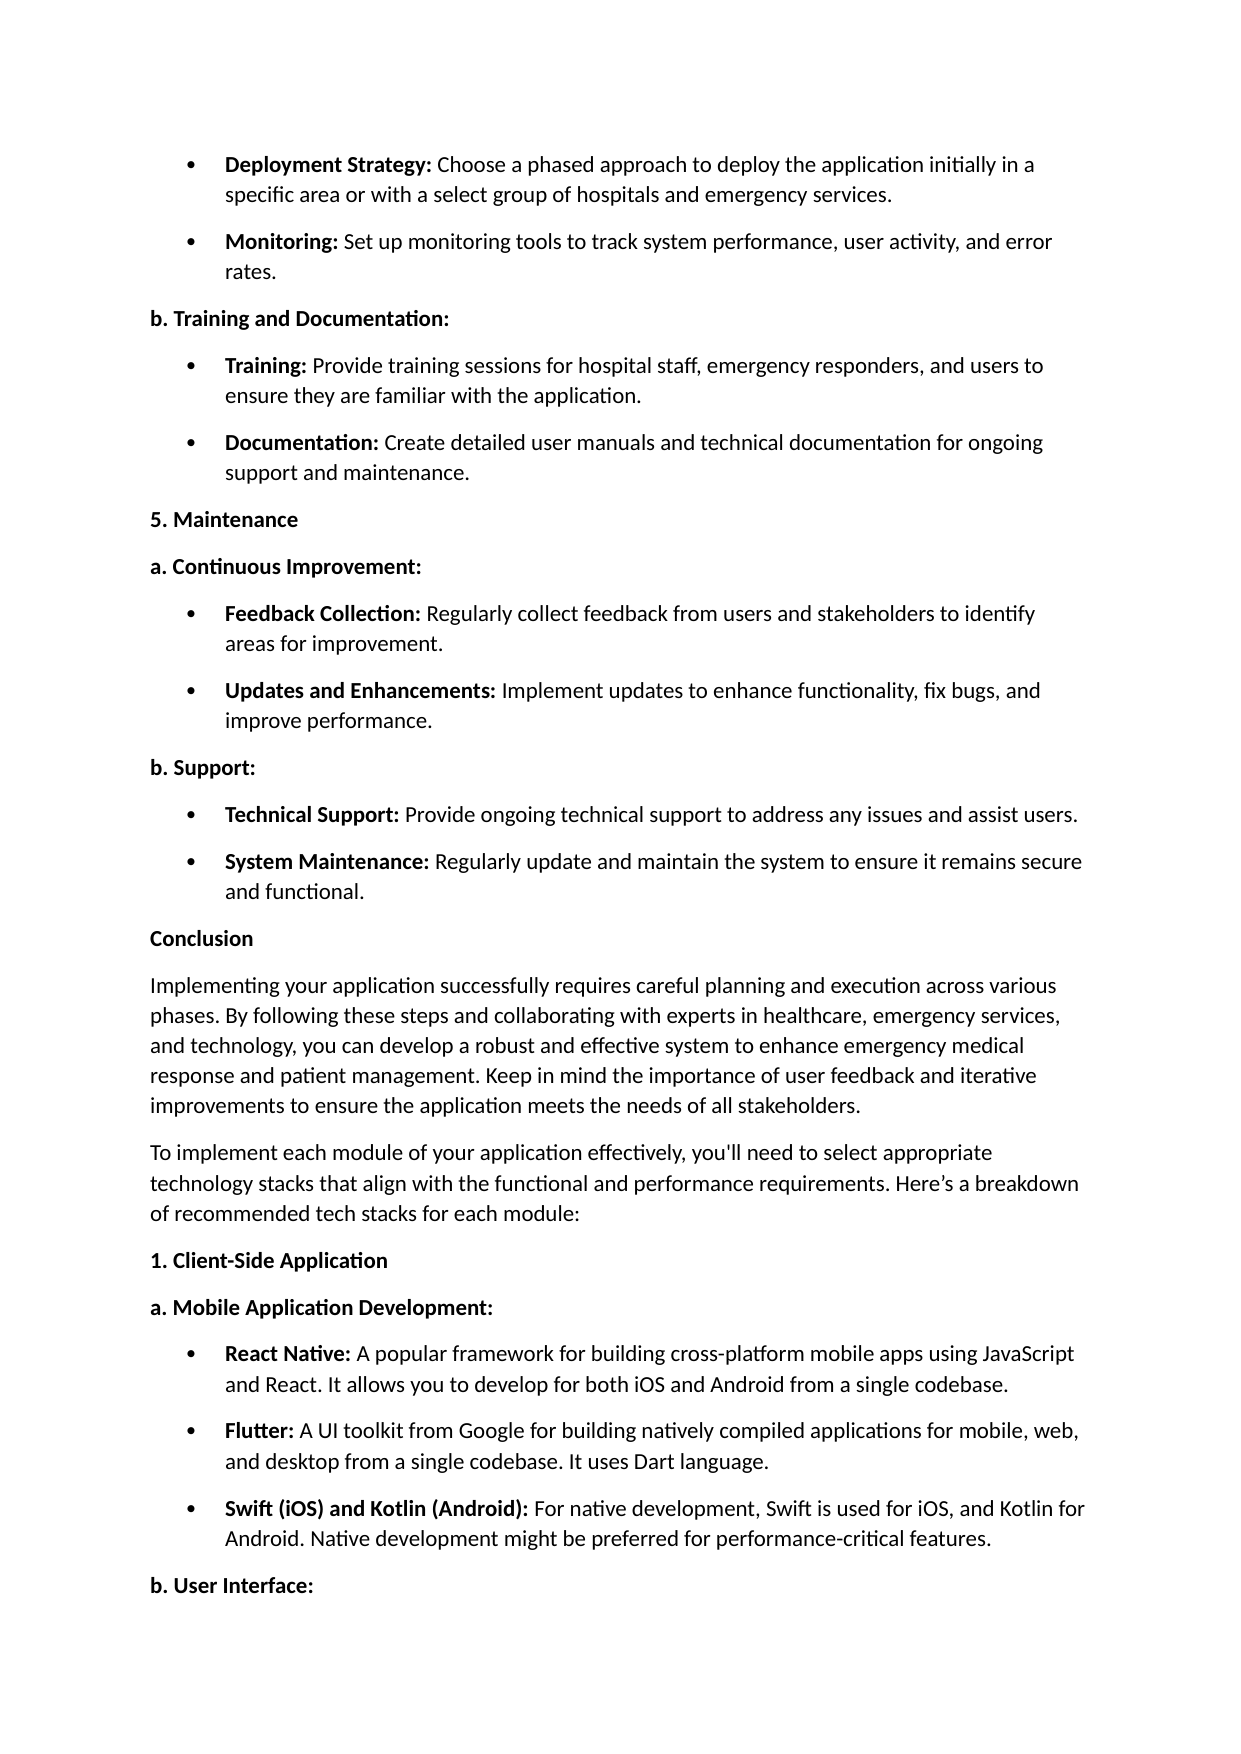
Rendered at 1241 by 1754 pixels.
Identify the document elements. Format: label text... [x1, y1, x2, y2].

list Flutter: A UI toolkit from Google for building natively compiled applications for mobile, web, and desktop from a single codebase. It uses Dart language. [187, 1417, 1090, 1475]
list Monitoring: Set up monitoring tools to track system performance, user activity, and error rates. [187, 227, 1090, 285]
list Documentation: Create detailed user manuals and technical documentation for ongoing support and maintenance. [187, 428, 1090, 486]
text To implement each module of your application effectively, you'll need to select appropriate technology stacks that align with the functional and performance requirements. Here’s a breakdown of recommended tech stacks for each module: [150, 1138, 1090, 1227]
text 1. Client-Side Application [150, 1246, 1090, 1274]
list Updates and Enhancements: Implement updates to enhance functionality, fix bugs, and improve performance. [187, 676, 1090, 734]
text a. Mobile Application Development: [150, 1293, 1090, 1321]
list Feedback Collection: Regularly collect feedback from users and stakeholders to identify areas for improvement. [187, 599, 1090, 657]
list Training: Provide training sessions for hospital staff, emergency responders, and users to ensure they are familiar with the application. [187, 351, 1090, 409]
text Implementing your application successfully requires careful planning and execution across various phases. By following these steps and collaborating with experts in healthcare, emergency services, and technology, you can develop a robust and effective system to enhance emergency medical response and patient management. Keep in mind the importance of user feedback and iterative improvements to ensure the application meets the needs of all stakeholders. [150, 971, 1090, 1120]
list Technical Support: Provide ongoing technical support to address any issues and assist users. [187, 800, 1090, 828]
text 5. Maintenance [150, 505, 1090, 533]
list System Maintenance: Regularly update and maintain the system to ensure it remains secure and functional. [187, 847, 1090, 905]
list Deployment Strategy: Choose a phased approach to deploy the application initially in a specific area or with a select group of hospitals and emergency services. [187, 150, 1090, 208]
text b. User Interface: [150, 1571, 1090, 1599]
text a. Continuous Improvement: [150, 552, 1090, 580]
text Conclusion [150, 924, 1090, 952]
text b. Support: [150, 753, 1090, 781]
list Swift (iOS) and Kotlin (Android): For native development, Swift is used for iOS, and Kotlin for Android. Native development might be preferred for performance-critical features. [187, 1494, 1090, 1552]
list React Native: A popular framework for building cross-platform mobile apps using JavaScript and React. It allows you to develop for both iOS and Android from a single codebase. [187, 1339, 1090, 1398]
text b. Training and Documentation: [150, 304, 1090, 332]
